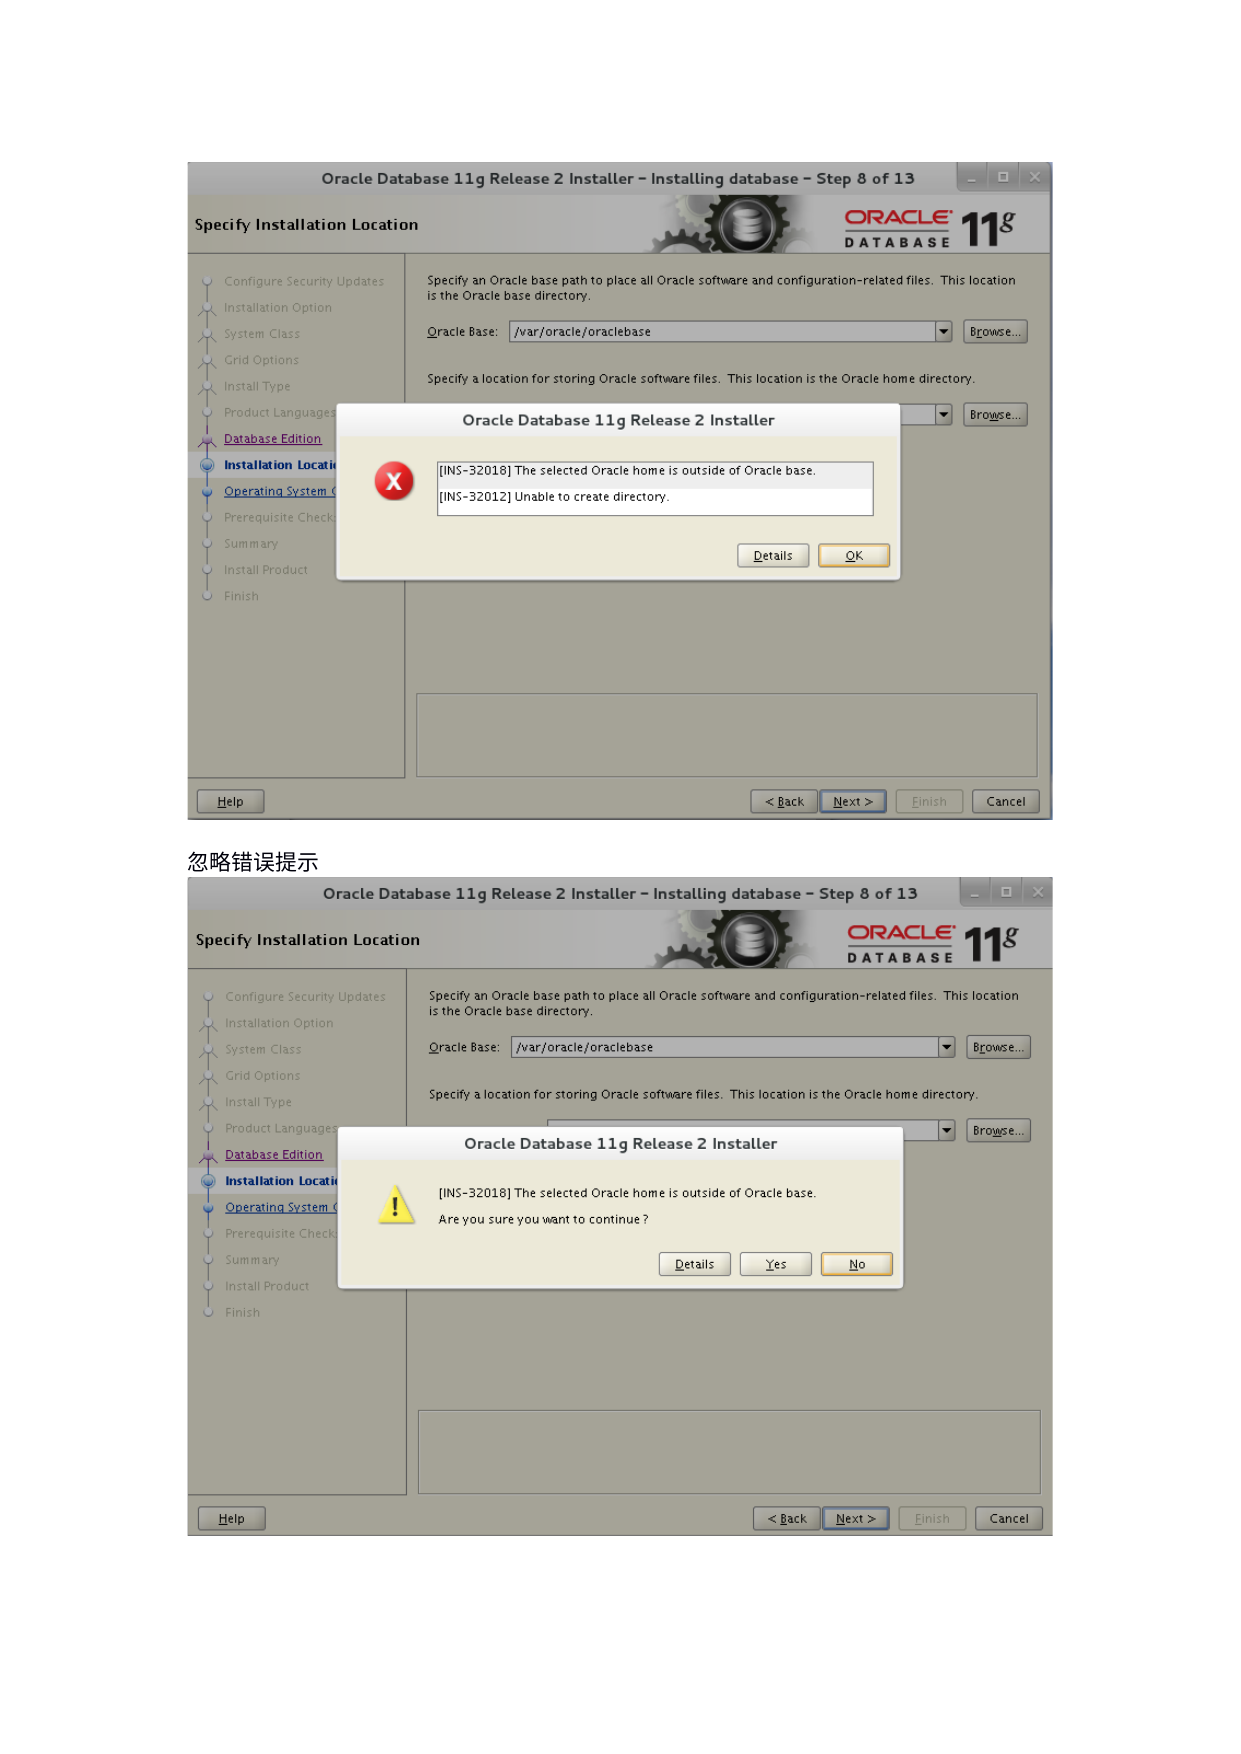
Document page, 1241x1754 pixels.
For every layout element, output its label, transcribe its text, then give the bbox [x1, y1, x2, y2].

picture [187, 162, 1053, 820]
picture [187, 877, 1053, 1536]
text 忽略错误提示 [187, 844, 1053, 877]
